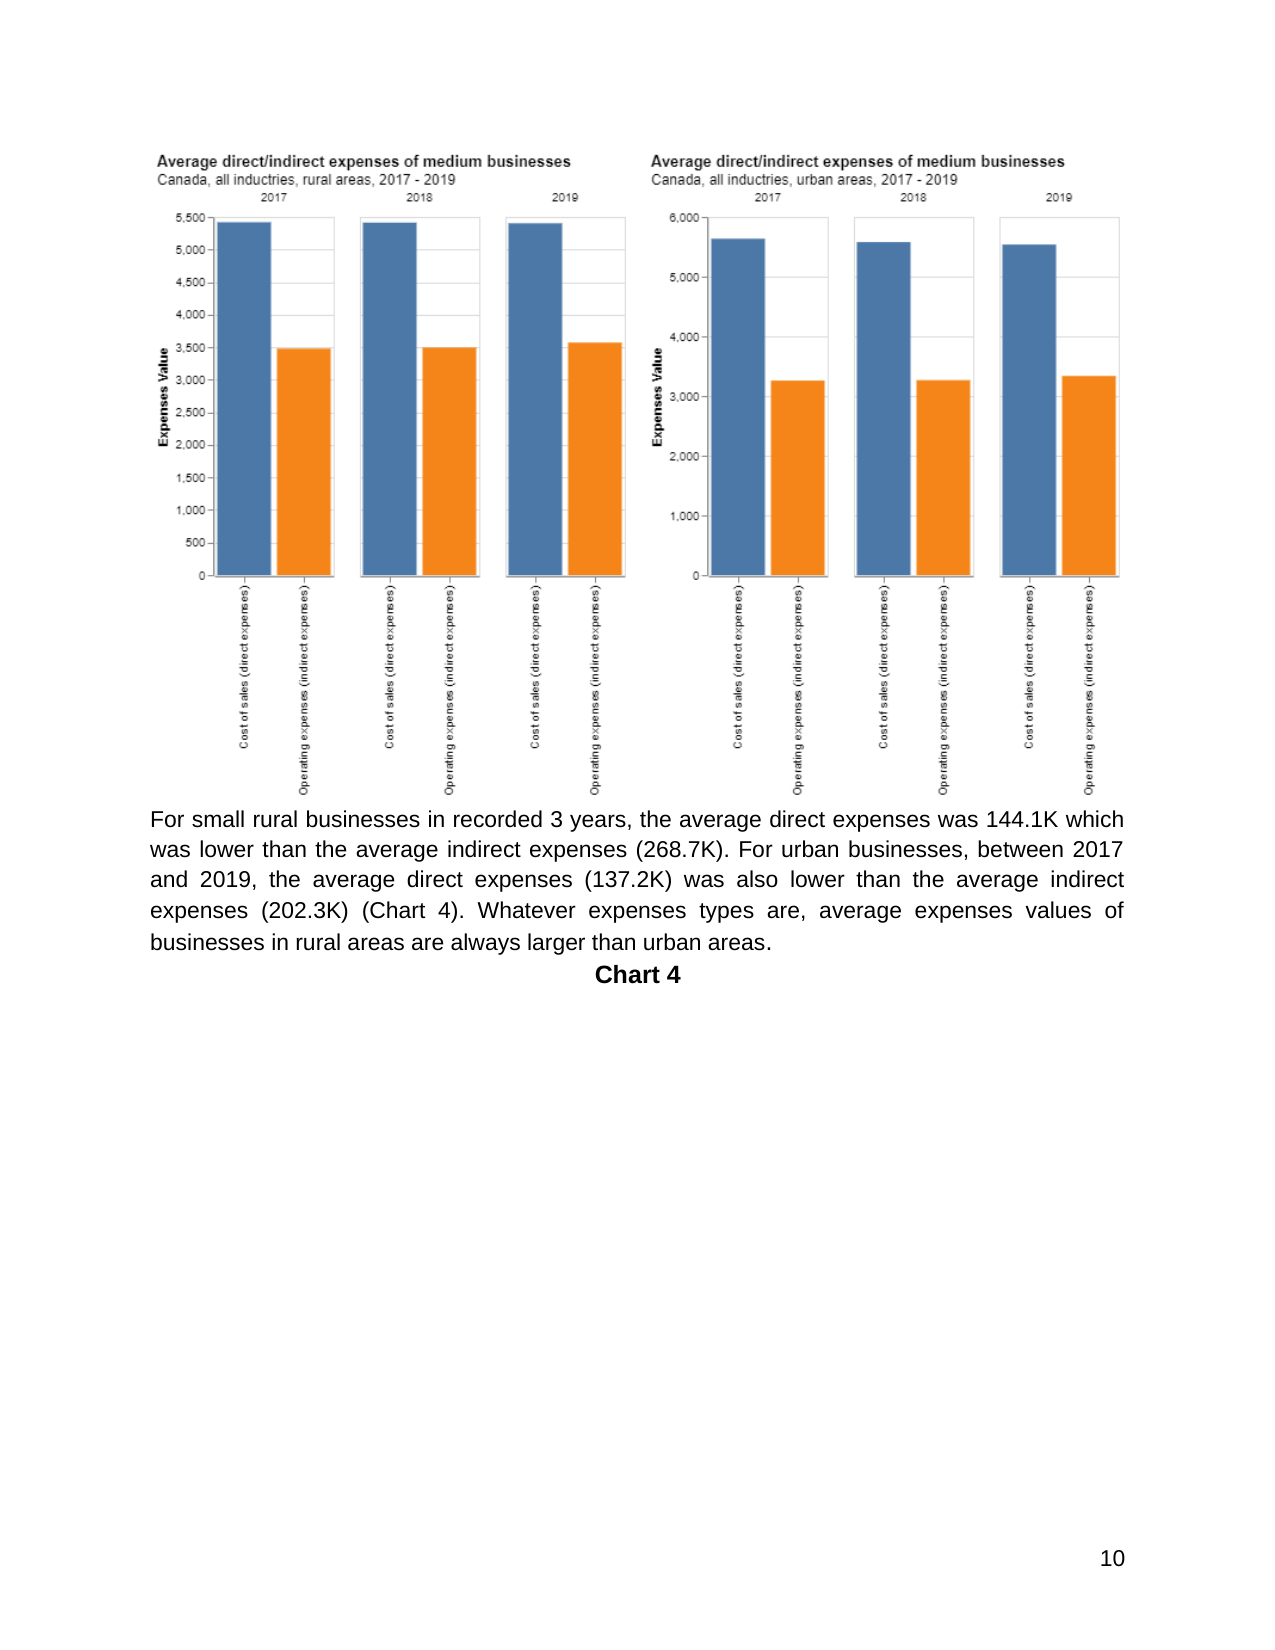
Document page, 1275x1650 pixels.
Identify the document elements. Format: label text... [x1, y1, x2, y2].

text For small rural businesses in recorded 3 years, the average direct expenses was 144.1K which was lower than the average indirect expenses (268.7K). For urban businesses, between 2017 and 2019, the average direct expenses (137.2K) was also lower than the average indirect expenses (202.3K) (Chart 4). Whatever expenses types are, average expenses values of businesses in rural areas are always larger than urban areas. [150, 806, 1125, 956]
picture [150, 150, 1125, 802]
text Chart 4 [150, 960, 1125, 989]
